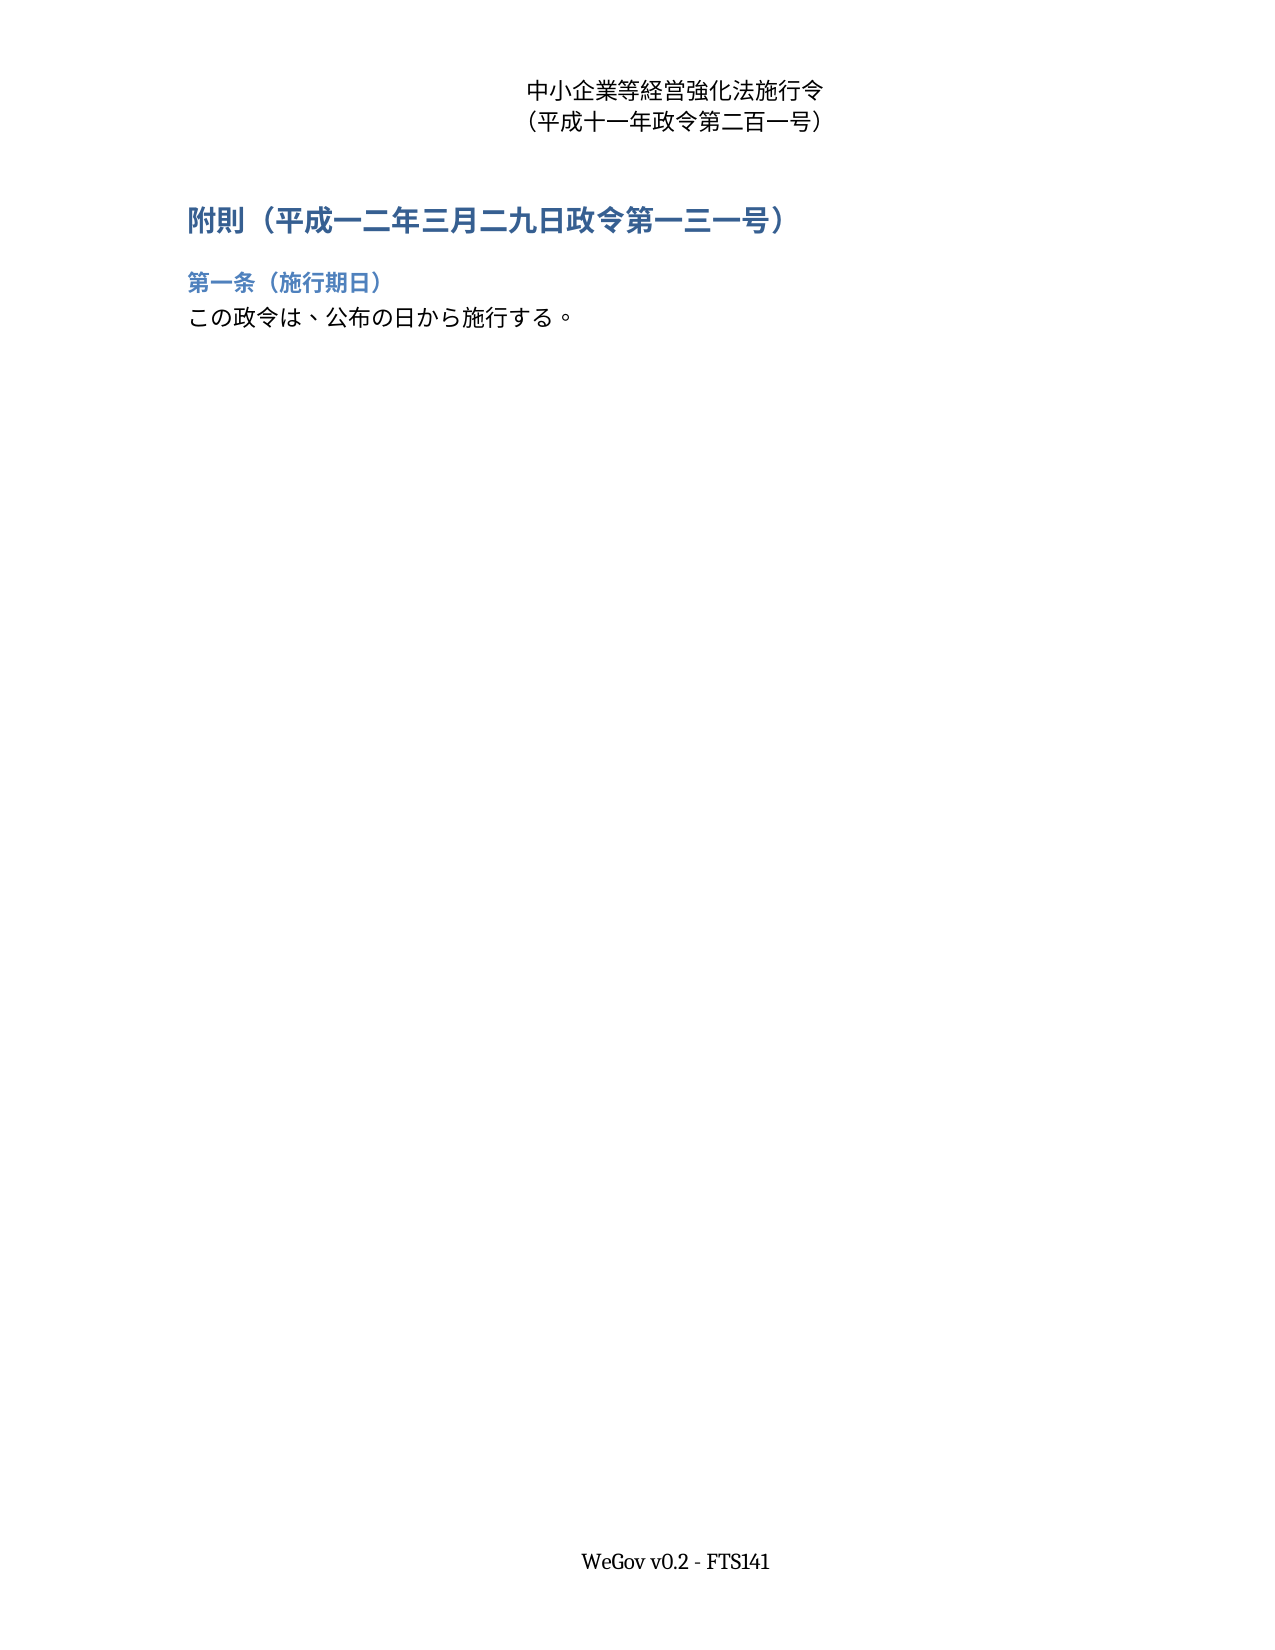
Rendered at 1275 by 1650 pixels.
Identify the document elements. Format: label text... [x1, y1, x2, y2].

subtitle 附則（平成一二年三月二九日政令第一三一号） [187, 200, 1087, 240]
subtitle 第一条（施行期日） [187, 266, 1087, 298]
text この政令は、公布の日から施行する。 [187, 302, 1087, 334]
